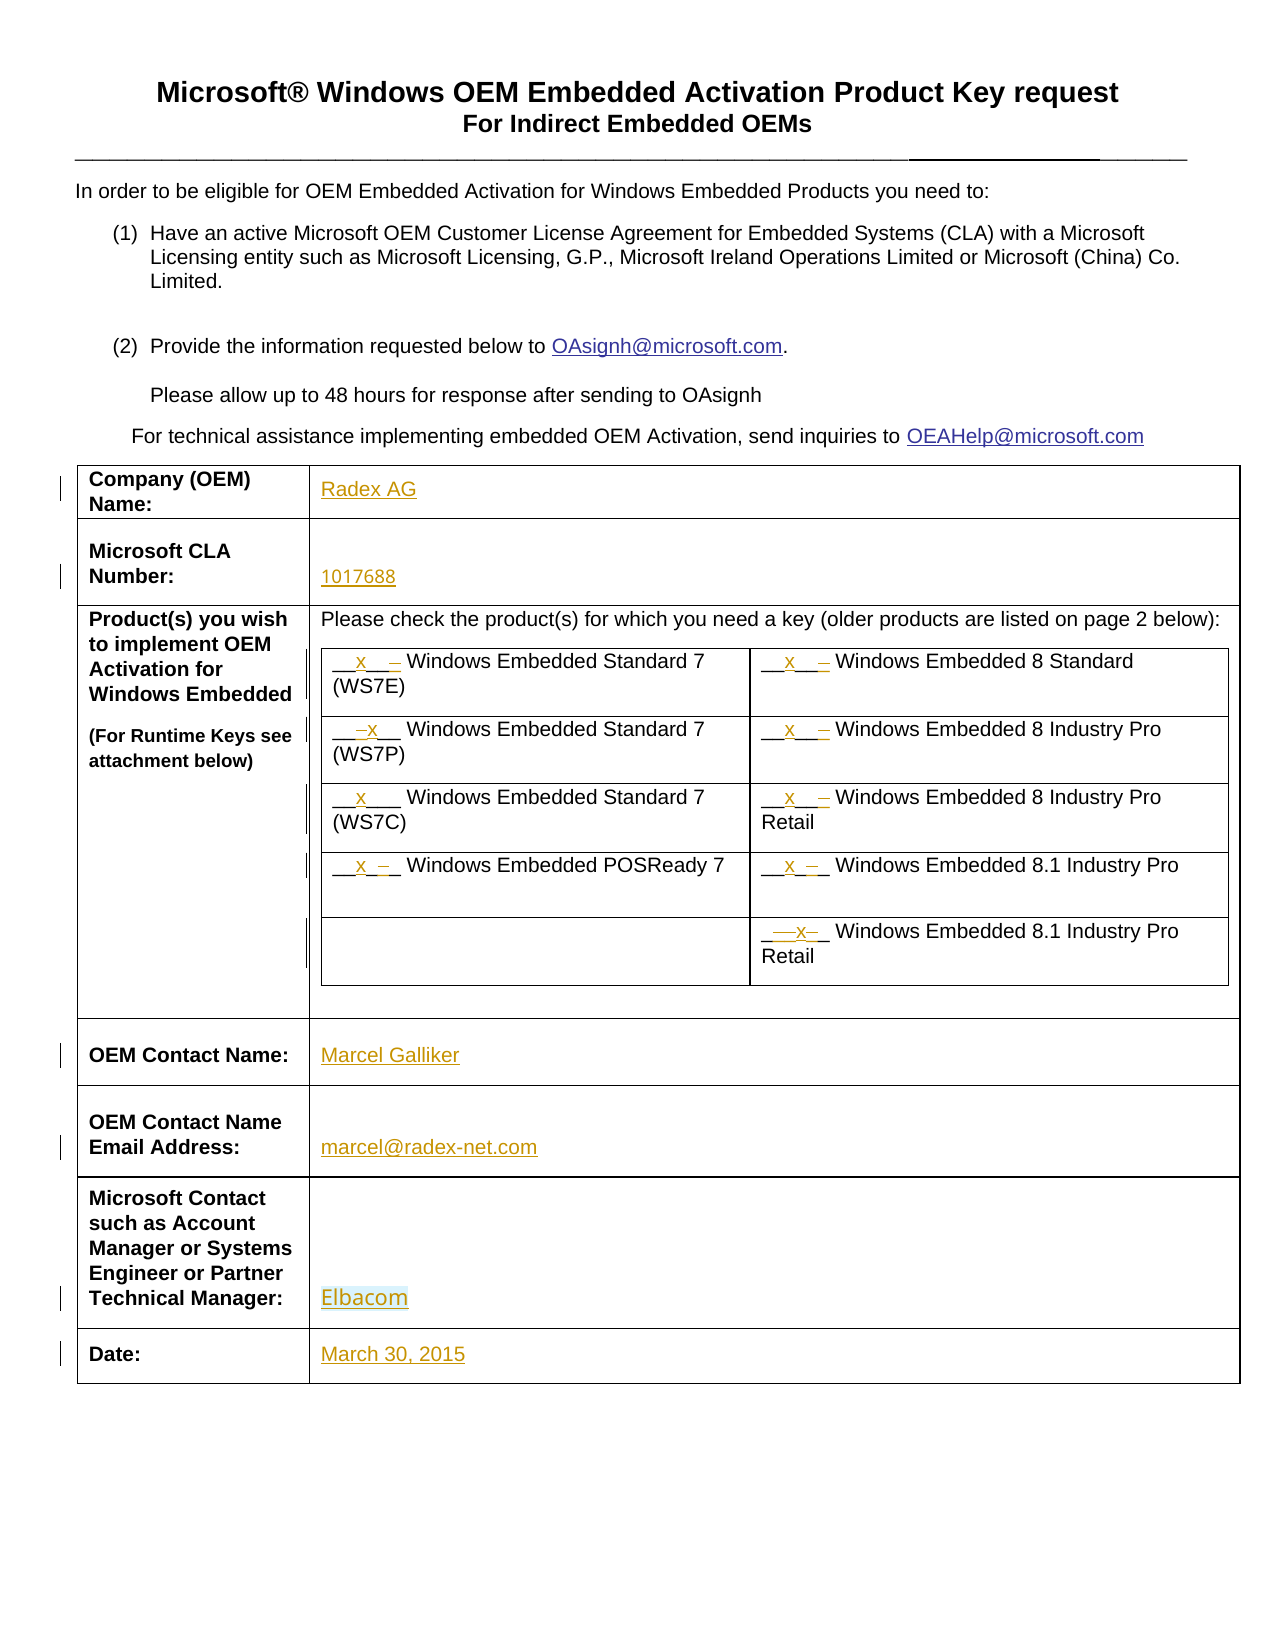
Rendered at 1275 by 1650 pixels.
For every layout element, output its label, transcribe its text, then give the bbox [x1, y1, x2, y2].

text Microsoft® Windows OEM Embedded Activation Product Key request [75, 75, 1200, 108]
text Please allow up to 48 hours for response after sending to OAsignh [150, 382, 1200, 407]
text ________________________________________________________________ [75, 137, 1200, 162]
table_cell OEM Contact Name: [78, 1019, 309, 1084]
table_cell Date: [78, 1329, 309, 1383]
table_cell [310, 1329, 1239, 1383]
table_cell Microsoft CLA Number: [78, 519, 309, 605]
table_cell [310, 519, 1239, 605]
table_cell Product(s) you wish to implement OEM Activation for Windows Embedded (For Runtime Keys see attachment below) [78, 606, 309, 1018]
table_cell Microsoft Contact such as Account Manager or Systems Engineer or Partner Technical Manager: [78, 1178, 309, 1327]
list Provide the information requested below to OAsignh@microsoft.com. [112, 334, 1200, 358]
text For technical assistance implementing embedded OEM Activation, send inquiries to OEAHelp@microsoft.com [75, 424, 1200, 449]
table_header [310, 466, 1239, 518]
table_cell [310, 1178, 1239, 1327]
table_cell Please check the product(s) for which you need a key (older products are listed on page 2 below): [310, 606, 1239, 1018]
list Have an active Microsoft OEM Customer License Agreement for Embedded Systems (CLA) with a Microsoft Licensing entity such as Microsoft Licensing, G.P., Microsoft Ireland Operations Limited or Microsoft (China) Co. Limited. [112, 221, 1200, 292]
table_cell [310, 1019, 1239, 1084]
table_cell [310, 1086, 1239, 1176]
table_header Company (OEM) Name: [78, 466, 309, 518]
text For Indirect Embedded OEMs [75, 108, 1200, 137]
table_cell OEM Contact Name Email Address: [78, 1086, 309, 1176]
text In order to be eligible for OEM Embedded Activation for Windows Embedded Products you need to: [75, 179, 1200, 204]
